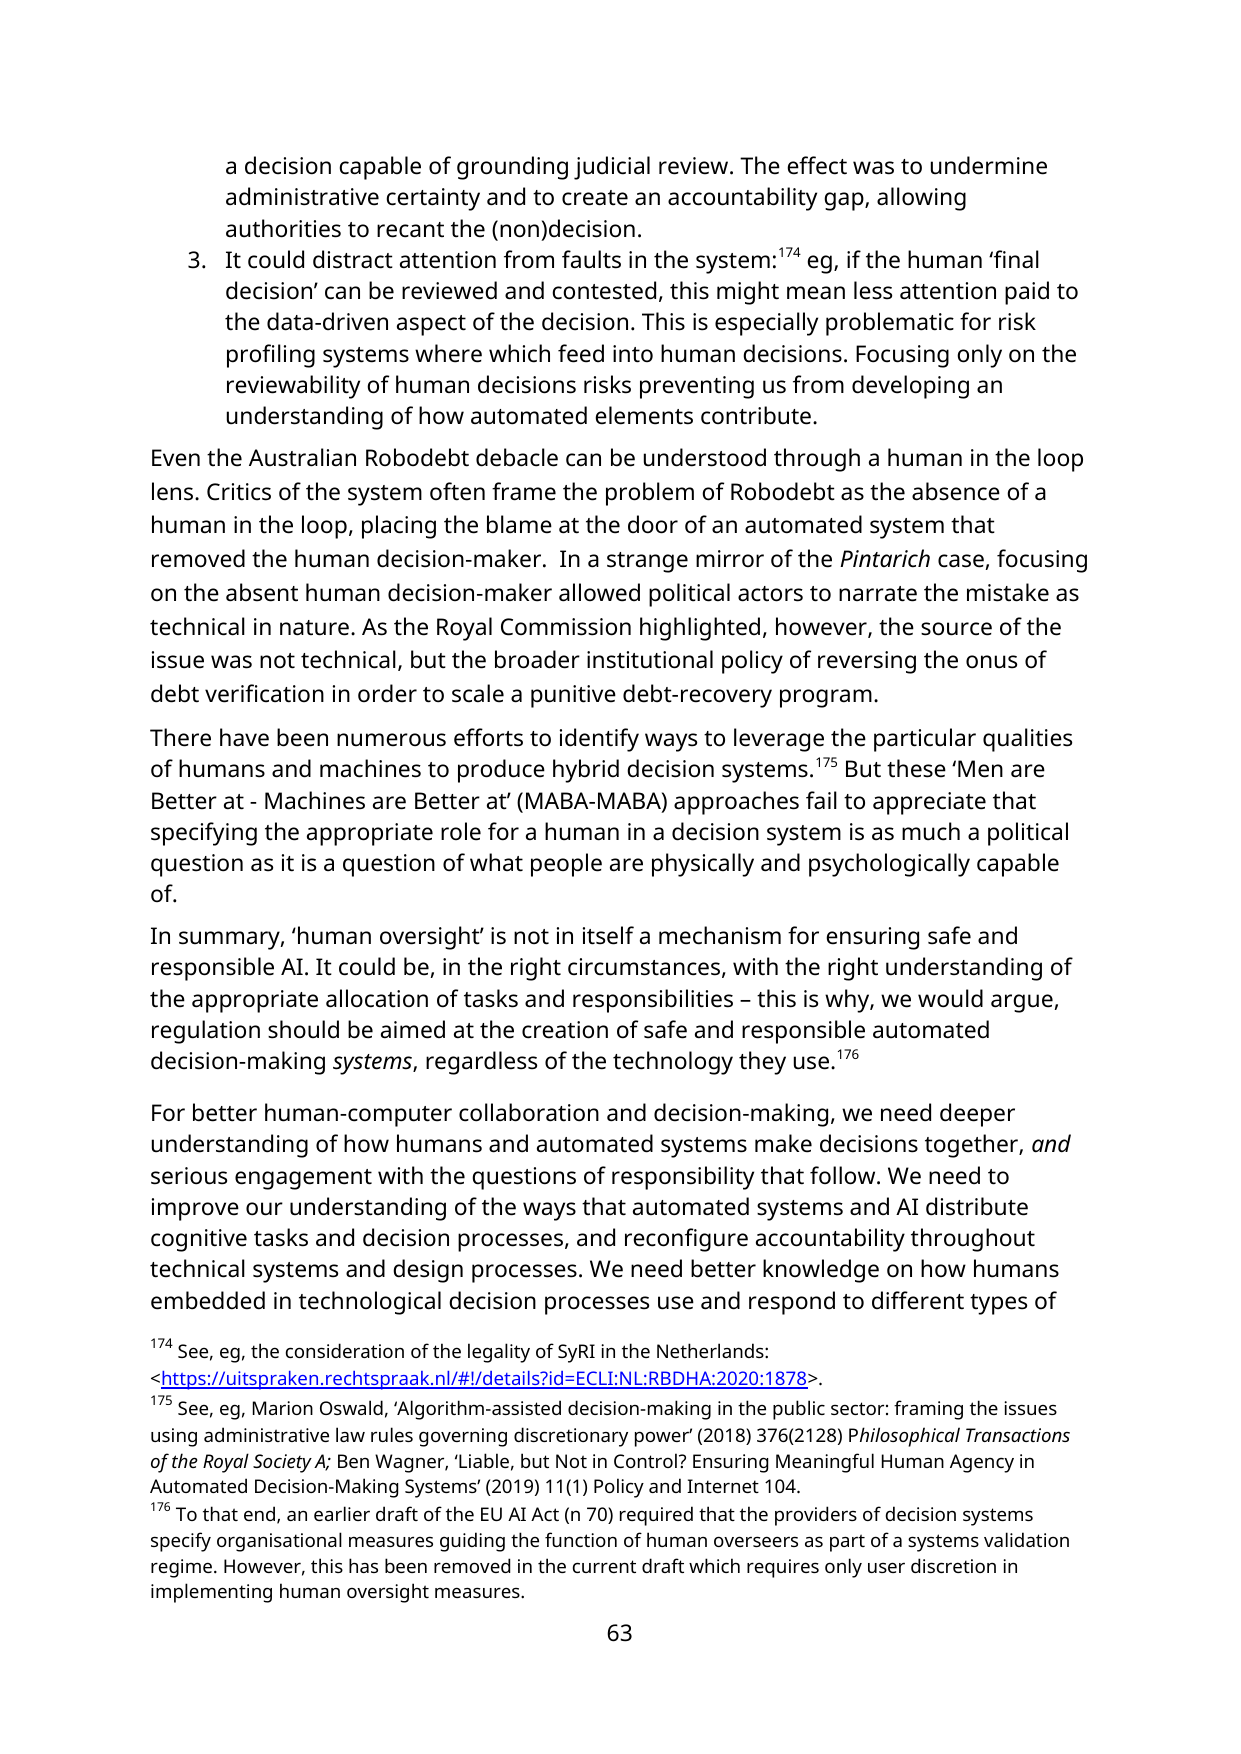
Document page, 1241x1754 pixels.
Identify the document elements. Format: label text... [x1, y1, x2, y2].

text There have been numerous efforts to identify ways to leverage the particular qualities of humans and machines to produce hybrid decision systems. But these ‘Men are Better at - Machines are Better at’ (MABA-MABA) approaches fail to appreciate that specifying the appropriate role for a human in a decision system is as much a political question as it is a question of what people are physically and psychologically capable of. [150, 722, 1090, 909]
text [150, 1097, 1090, 1316]
list It could distract attention from faults in the system: eg, if the human ‘final decision’ can be reviewed and contested, this might mean less attention paid to the data-driven aspect of the decision. This is especially problematic for risk profiling systems where which feed into human decisions. Focusing only on the reviewability of human decisions risks preventing us from developing an understanding of how automated elements contribute. [187, 244, 1090, 431]
text Even the Australian Robodebt debacle can be understood through a human in the loop lens. Critics of the system often frame the problem of Robodebt as the absence of a human in the loop, placing the blame at the door of an automated system that removed the human decision-maker. In a strange mirror of the Pintarich case, focusing on the absent human decision-maker allowed political actors to narrate the mistake as technical in nature. As the Royal Commission highlighted, however, the source of the issue was not technical, but the broader institutional policy of reversing the onus of debt verification in order to scale a punitive debt-recovery program. [150, 442, 1090, 709]
text In summary, ‘human oversight’ is not in itself a mechanism for ensuring safe and responsible AI. It could be, in the right circumstances, with the right understanding of the appropriate allocation of tasks and responsibilities – this is why, we would argue, regulation should be aimed at the creation of safe and responsible automated decision-making systems, regardless of the technology they use. [150, 920, 1090, 1076]
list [187, 150, 1090, 244]
